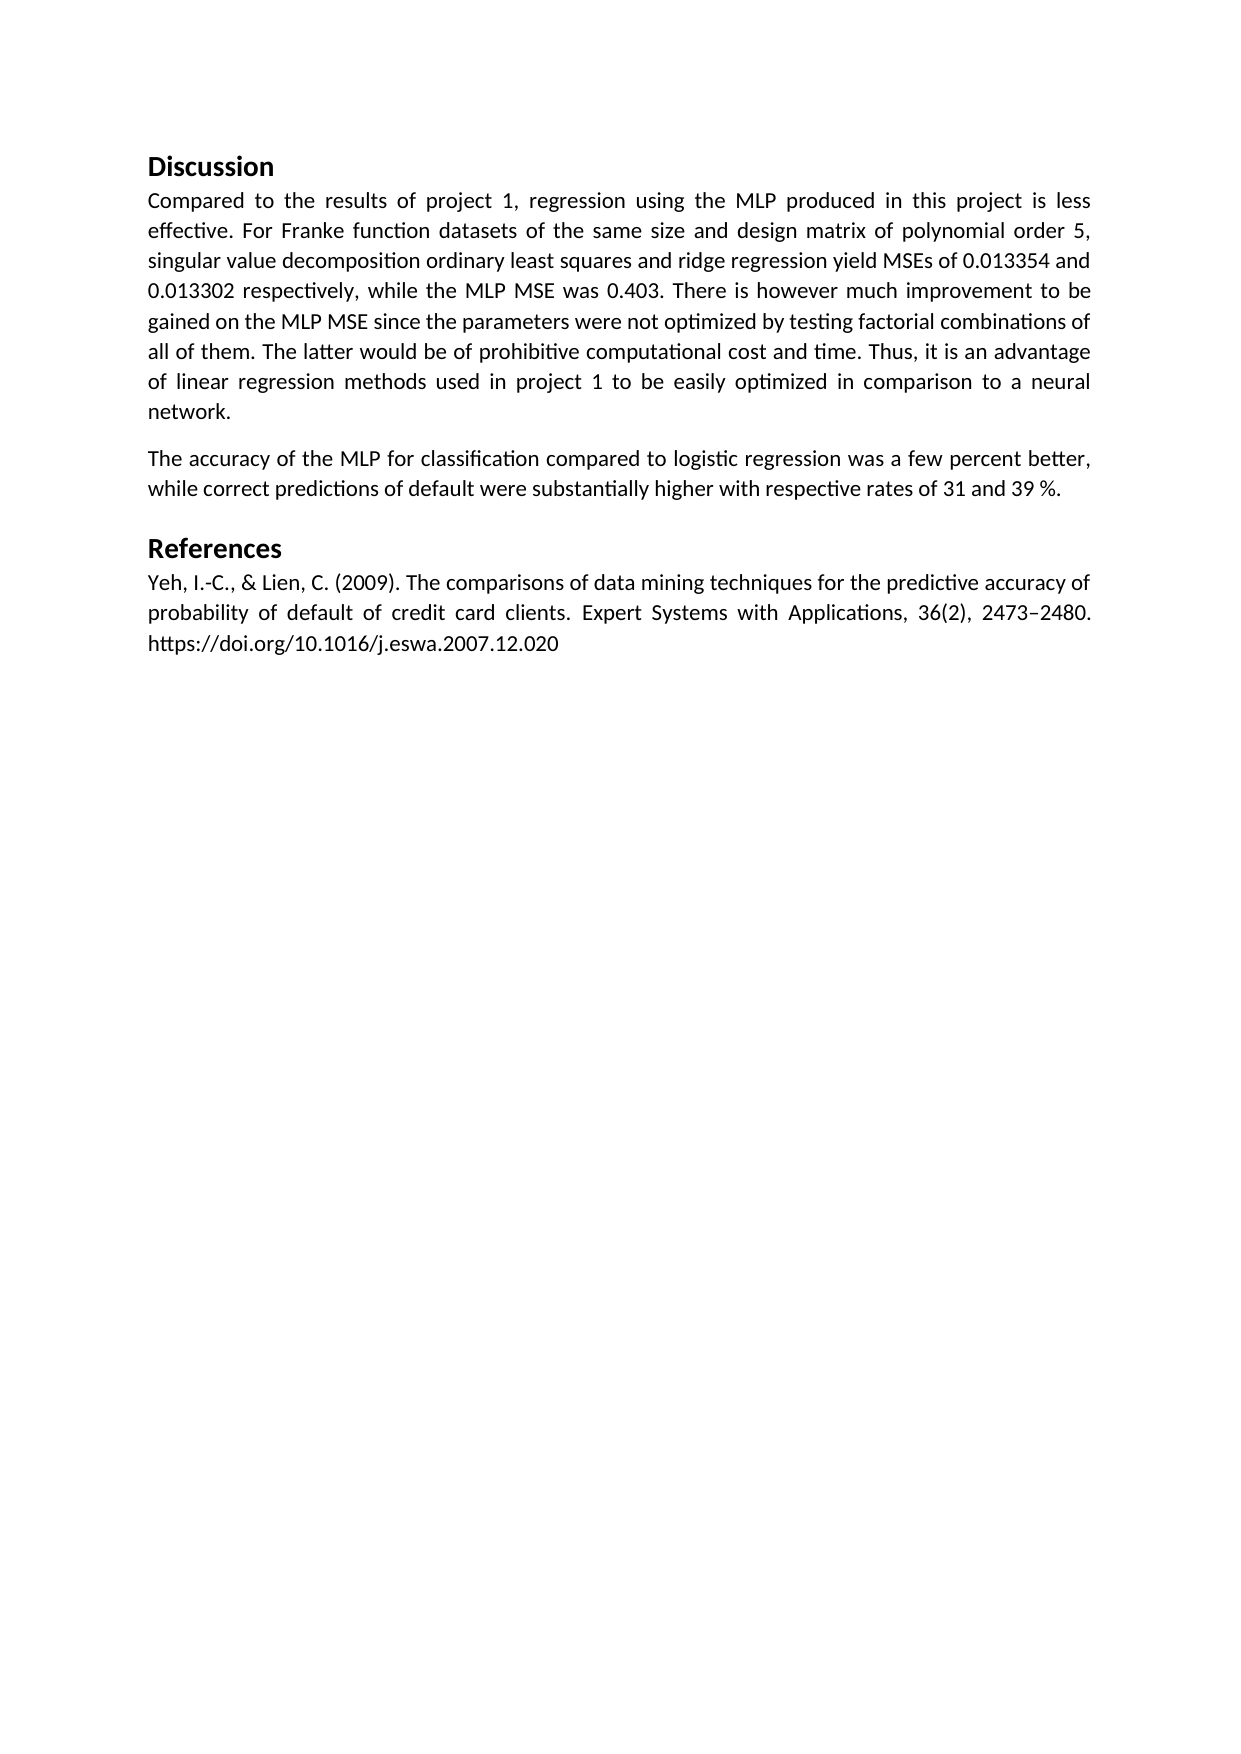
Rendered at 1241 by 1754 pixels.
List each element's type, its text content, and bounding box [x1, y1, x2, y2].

text The accuracy of the MLP for classification compared to logistic regression was a few percent better, while correct predictions of default were substantially higher with respective rates of 31 and 39 %. [148, 444, 1093, 503]
text Yeh, I.-C., & Lien, C. (2009). The comparisons of data mining techniques for the predictive accuracy of probability of default of credit card clients. Expert Systems with Applications, 36(2), 2473–2480. https://doi.org/10.1016/j.eswa.2007.12.020 [148, 568, 1093, 657]
text Compared to the results of project 1, regression using the MLP produced in this project is less effective. For Franke function datasets of the same size and design matrix of polynomial order 5, singular value decomposition ordinary least squares and ridge regression yield MSEs of 0.013354 and 0.013302 respectively, while the MLP MSE was 0.403. There is however much improvement to be gained on the MLP MSE since the parameters were not optimized by testing factorial combinations of all of them. The latter would be of prohibitive computational cost and time. Thus, it is an advantage of linear regression methods used in project 1 to be easily optimized in comparison to a neural network. [148, 186, 1093, 426]
subtitle Discussion [148, 148, 1093, 183]
subtitle References [148, 530, 1093, 565]
